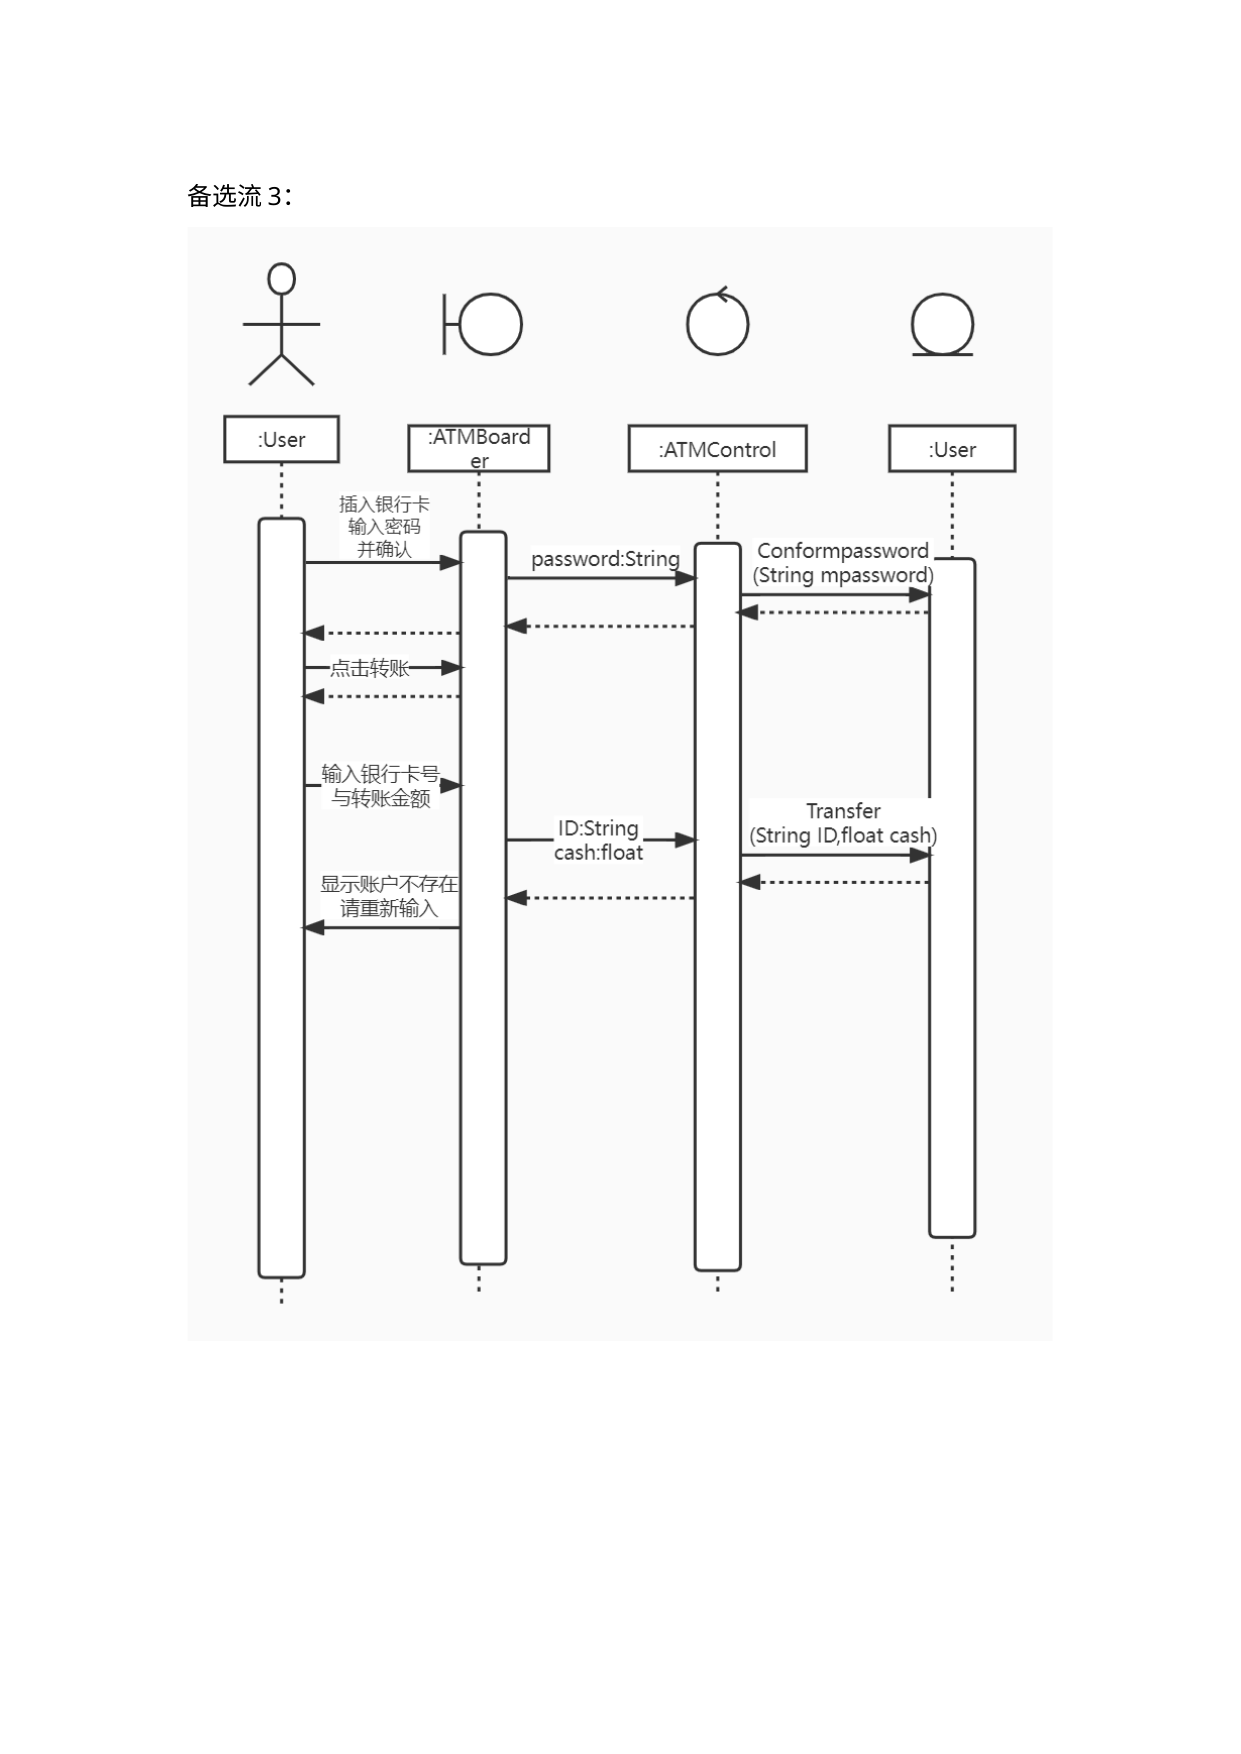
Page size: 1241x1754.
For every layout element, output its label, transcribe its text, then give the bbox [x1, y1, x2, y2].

picture [187, 227, 1053, 1341]
text 备选流3： [187, 162, 1053, 227]
